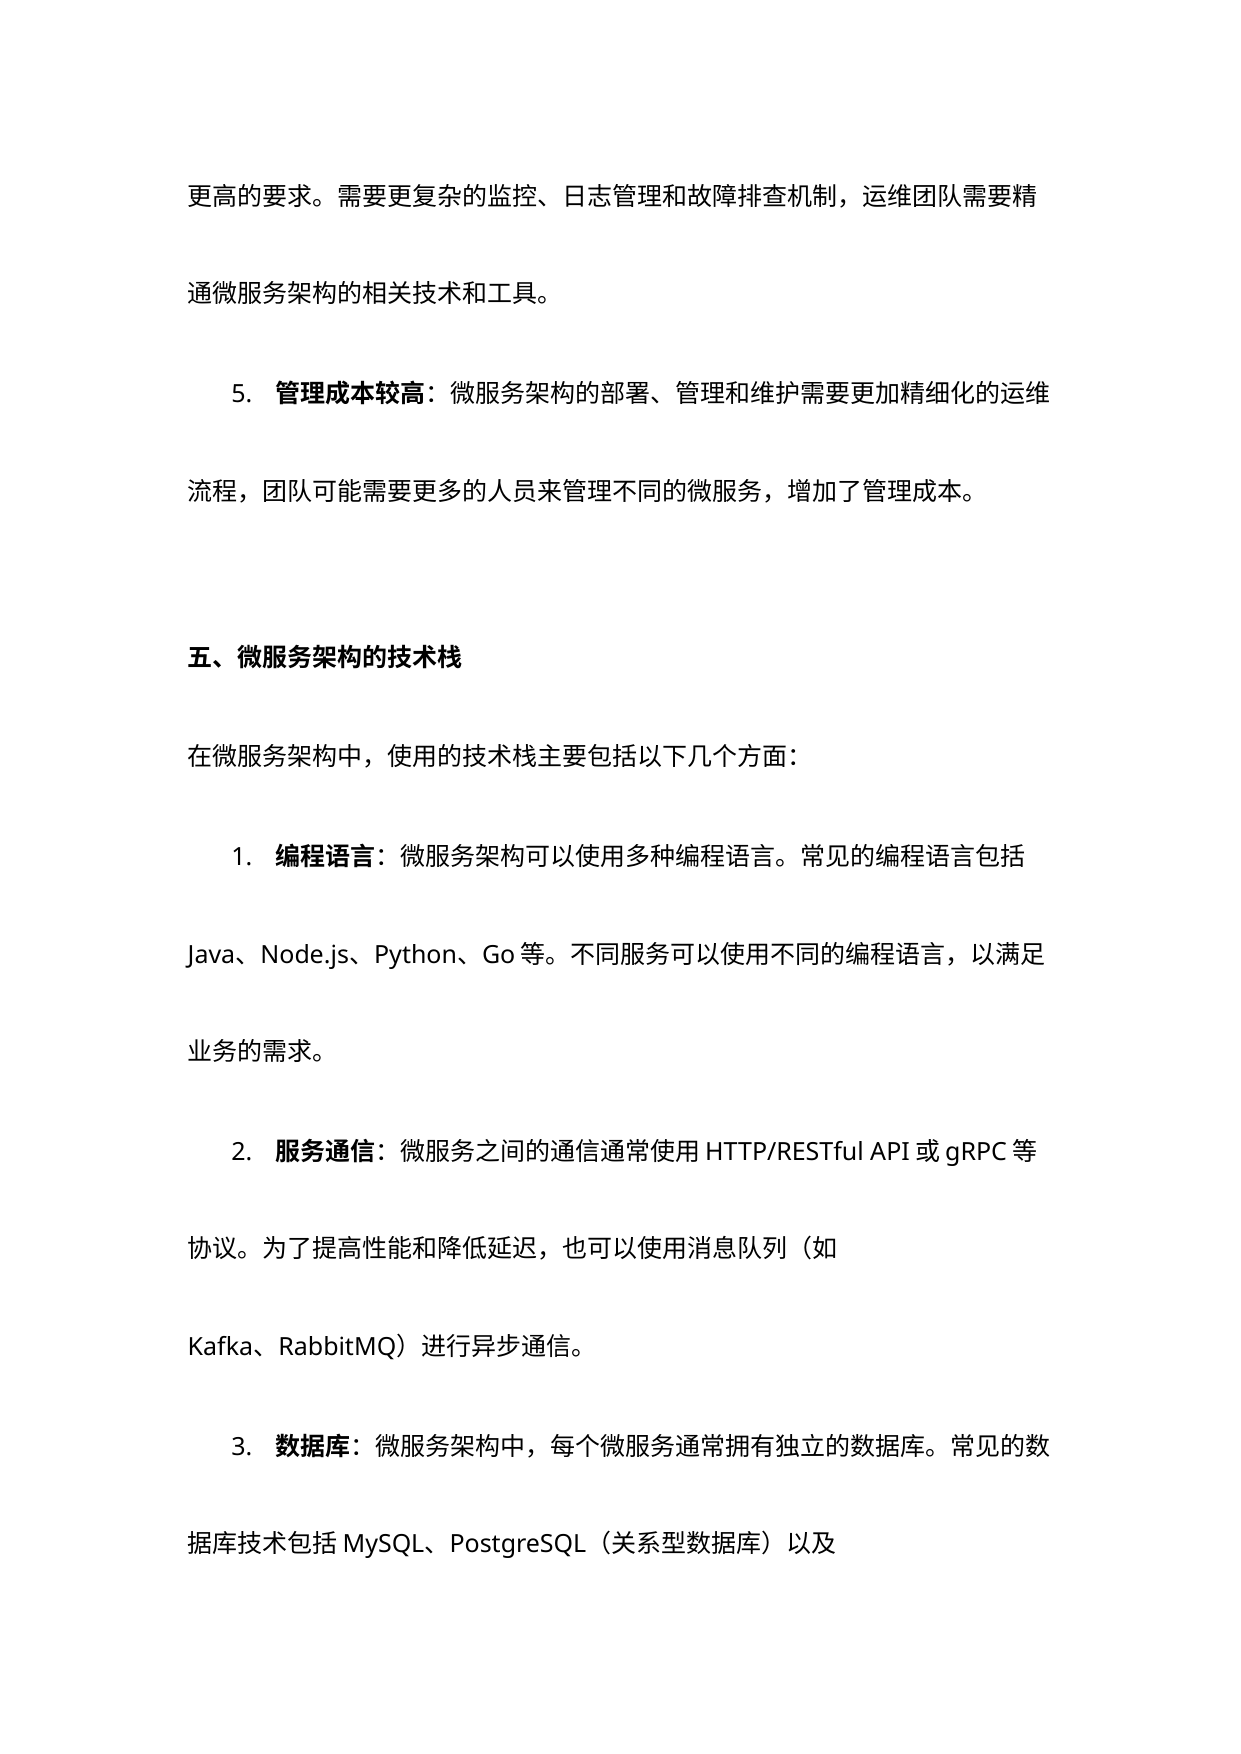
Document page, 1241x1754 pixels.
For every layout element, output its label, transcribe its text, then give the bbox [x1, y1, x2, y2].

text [187, 162, 1053, 324]
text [187, 1412, 1053, 1574]
text 2. 服务通信：微服务之间的通信通常使用HTTP/RESTful API或gRPC等协议。为了提高性能和降低延迟，也可以使用消息队列（如Kafka、RabbitMQ）进行异步通信。 [187, 1117, 1053, 1377]
text 5. 管理成本较高：微服务架构的部署、管理和维护需要更加精细化的运维流程，团队可能需要更多的人员来管理不同的微服务，增加了管理成本。 [187, 359, 1053, 522]
text 五、微服务架构的技术栈 [187, 623, 1053, 688]
text 在微服务架构中，使用的技术栈主要包括以下几个方面： [187, 722, 1053, 787]
text 1. 编程语言：微服务架构可以使用多种编程语言。常见的编程语言包括Java、Node.js、Python、Go等。不同服务可以使用不同的编程语言，以满足业务的需求。 [187, 822, 1053, 1082]
